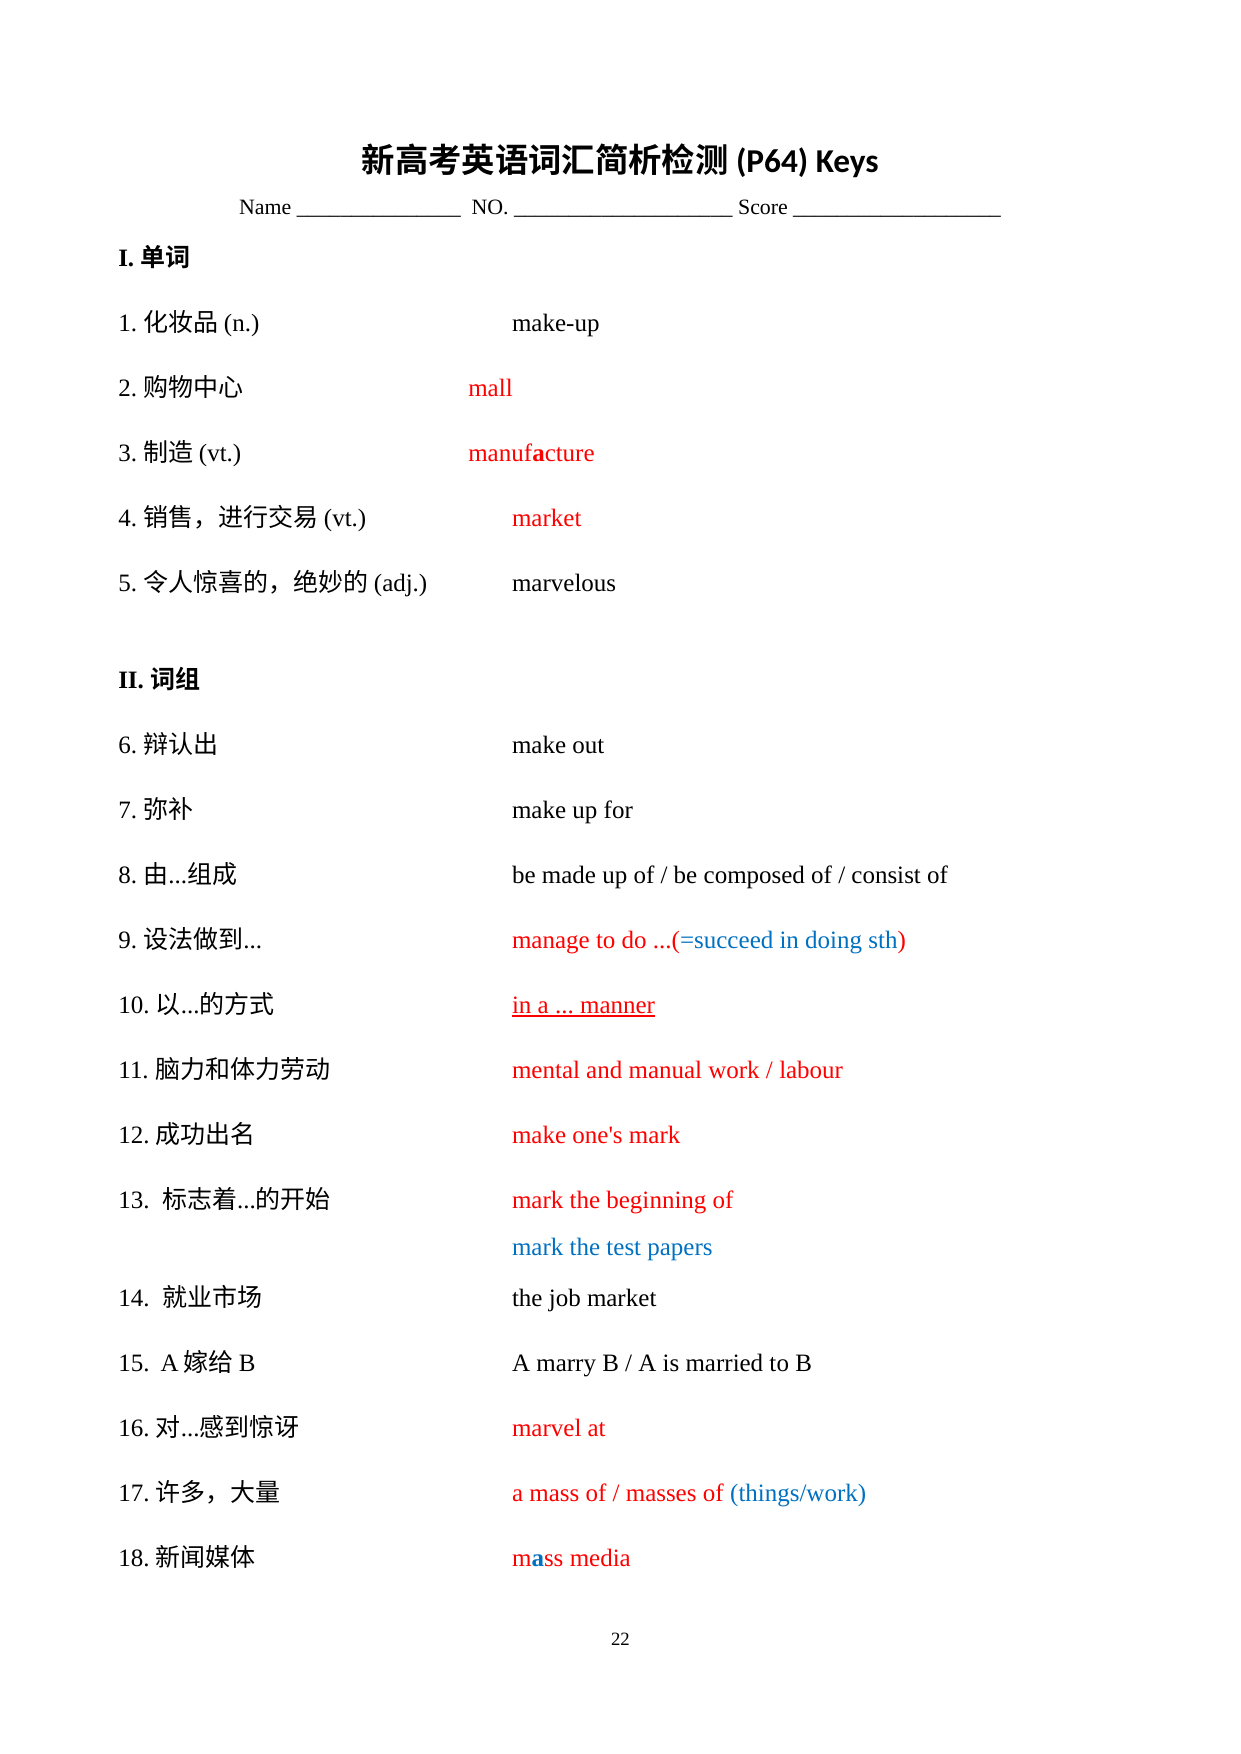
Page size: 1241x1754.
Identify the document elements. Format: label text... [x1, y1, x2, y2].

text 13. 标志着...的开始 mark the beginning of [118, 1165, 1122, 1230]
text 11. 脑力和体力劳动 mental and manual work / labour [118, 1035, 1122, 1100]
text 5. 令人惊喜的，绝妙的 (adj.) marvelous [118, 548, 1122, 613]
text I. 单词 [118, 223, 1122, 288]
text 16. 对...感到惊讶 marvel at [118, 1393, 1122, 1458]
text 4. 销售，进行交易 (vt.) market [118, 483, 1122, 548]
text Name _______________ NO. ____________________ Score ___________________ [118, 190, 1122, 223]
text 3. 制造 (vt.) manufacture [118, 418, 1122, 483]
text 1. 化妆品 (n.) make-up [118, 288, 1122, 353]
text 6. 辩认出 make out [118, 710, 1122, 775]
text 7. 弥补 make up for [118, 775, 1122, 840]
text 15. A嫁给B A marry B / A is married to B [118, 1328, 1122, 1393]
text 12. 成功出名 make one's mark [118, 1100, 1122, 1165]
text 2. 购物中心 mall [118, 353, 1122, 418]
text 17. 许多，大量 a mass of / masses of (things/work) [118, 1458, 1122, 1523]
text II. 词组 [118, 645, 1122, 710]
text 8. 由...组成 be made up of / be composed of / consist of [118, 840, 1122, 905]
text mark the test papers [468, 1230, 1122, 1263]
text 18. 新闻媒体 mass media [118, 1523, 1122, 1588]
text 10. 以...的方式 in a ... manner [118, 970, 1122, 1035]
text 14. 就业市场 the job market [118, 1263, 1122, 1328]
text 9. 设法做到... manage to do ...(=succeed in doing sth) [118, 905, 1122, 970]
text 新高考英语词汇简析检测 (P64) Keys [118, 125, 1122, 190]
